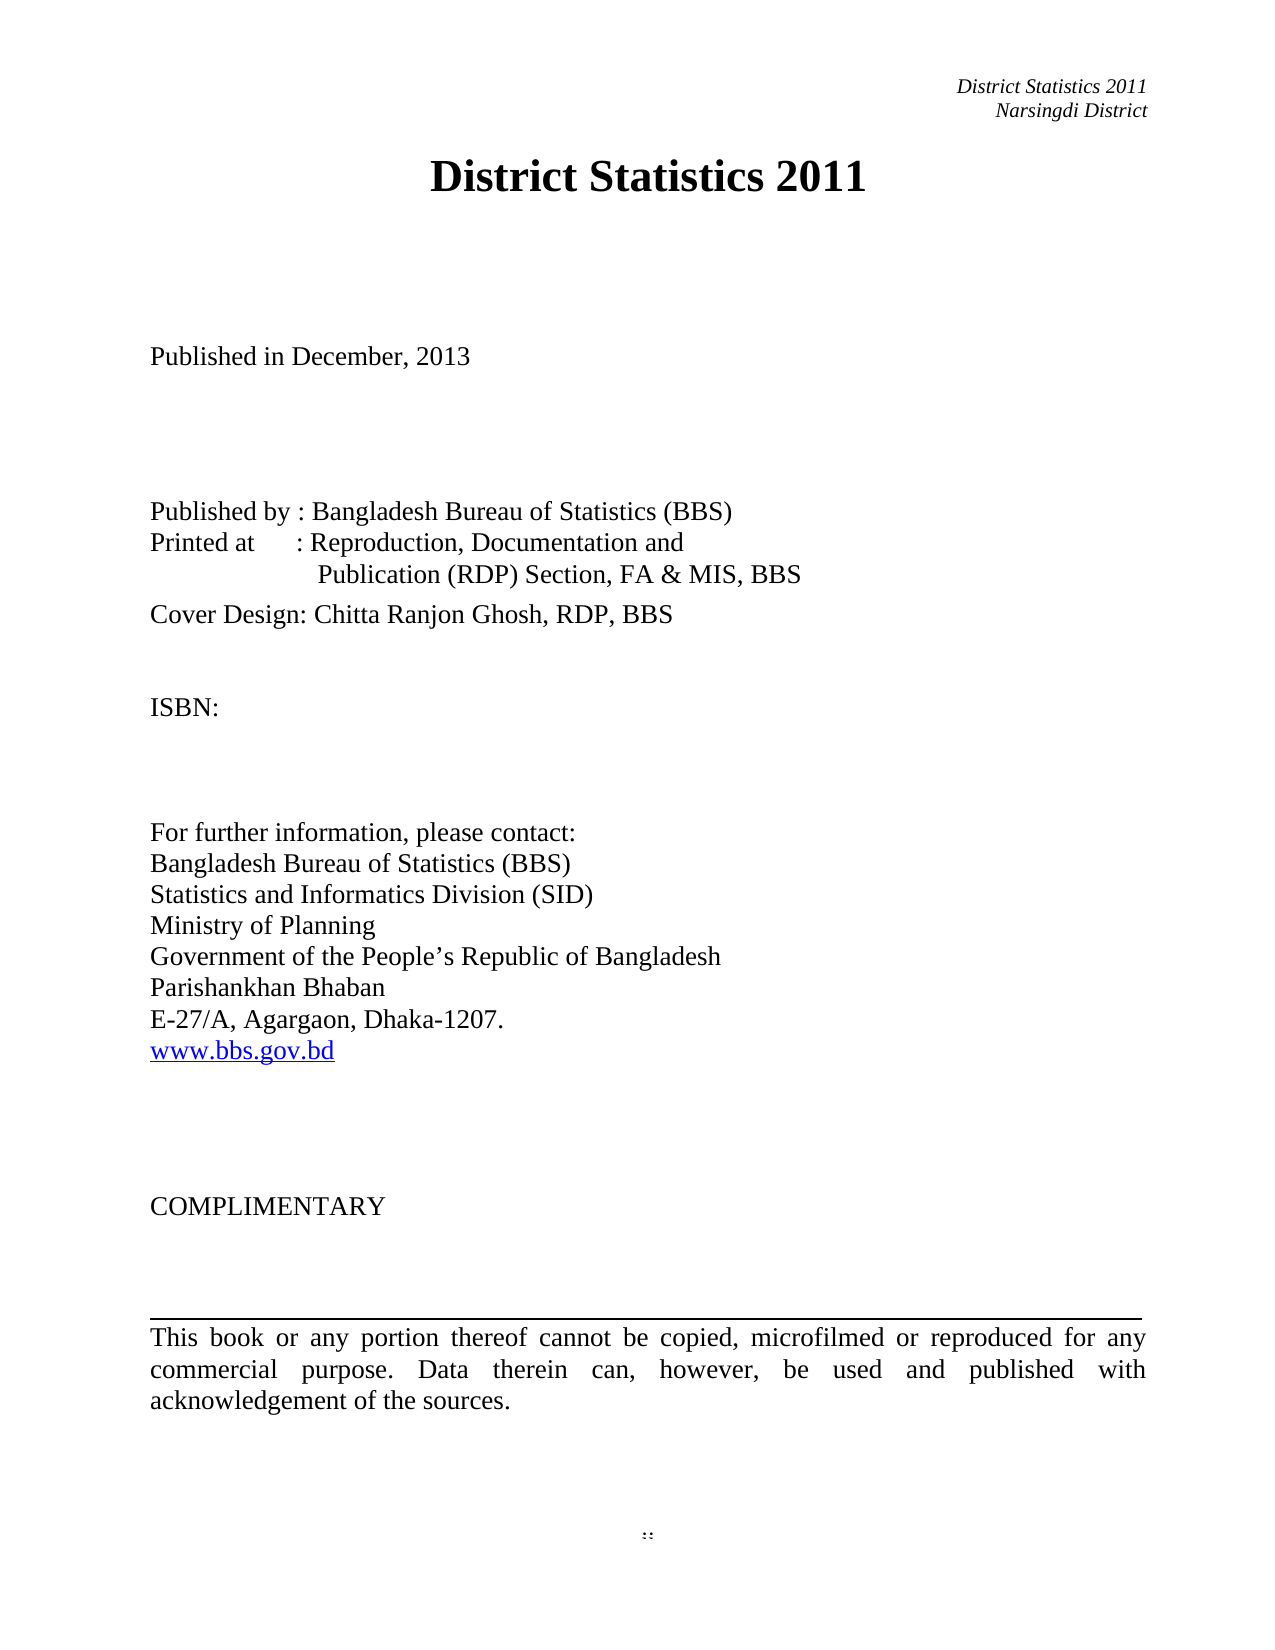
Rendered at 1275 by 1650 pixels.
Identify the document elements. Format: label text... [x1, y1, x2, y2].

text ISBN: [150, 691, 1171, 722]
text Government of the People’s Republic of Bangladesh Parishankhan Bhaban [150, 940, 738, 1003]
text Published by : Bangladesh Bureau of Statistics (BBS) Printed at : Reproduction, Documentation and [150, 495, 738, 558]
text E-27/A, Agargaon, Dhaka-1207. www.bbs.gov.bd [150, 1003, 506, 1065]
text This book or any portion thereof cannot be copied, microfilmed or reproduced for any commercial purpose. Data therein can, however, be used and published with acknowledgement of the sources. [150, 1316, 1147, 1415]
text Publication (RDP) Section, FA & MIS, BBS Cover Design: Chitta Ranjon Ghosh, RDP, BBS [150, 558, 835, 629]
text COMPLIMENTARY [150, 1190, 1171, 1221]
text Published in December, 2013 [150, 340, 1171, 371]
text District Statistics 2011 [198, 148, 1099, 201]
text For further information, please contact: Bangladesh Bureau of Statistics (BBS) Statistics and Informatics Division (SID) Ministry of Planning [150, 816, 667, 940]
